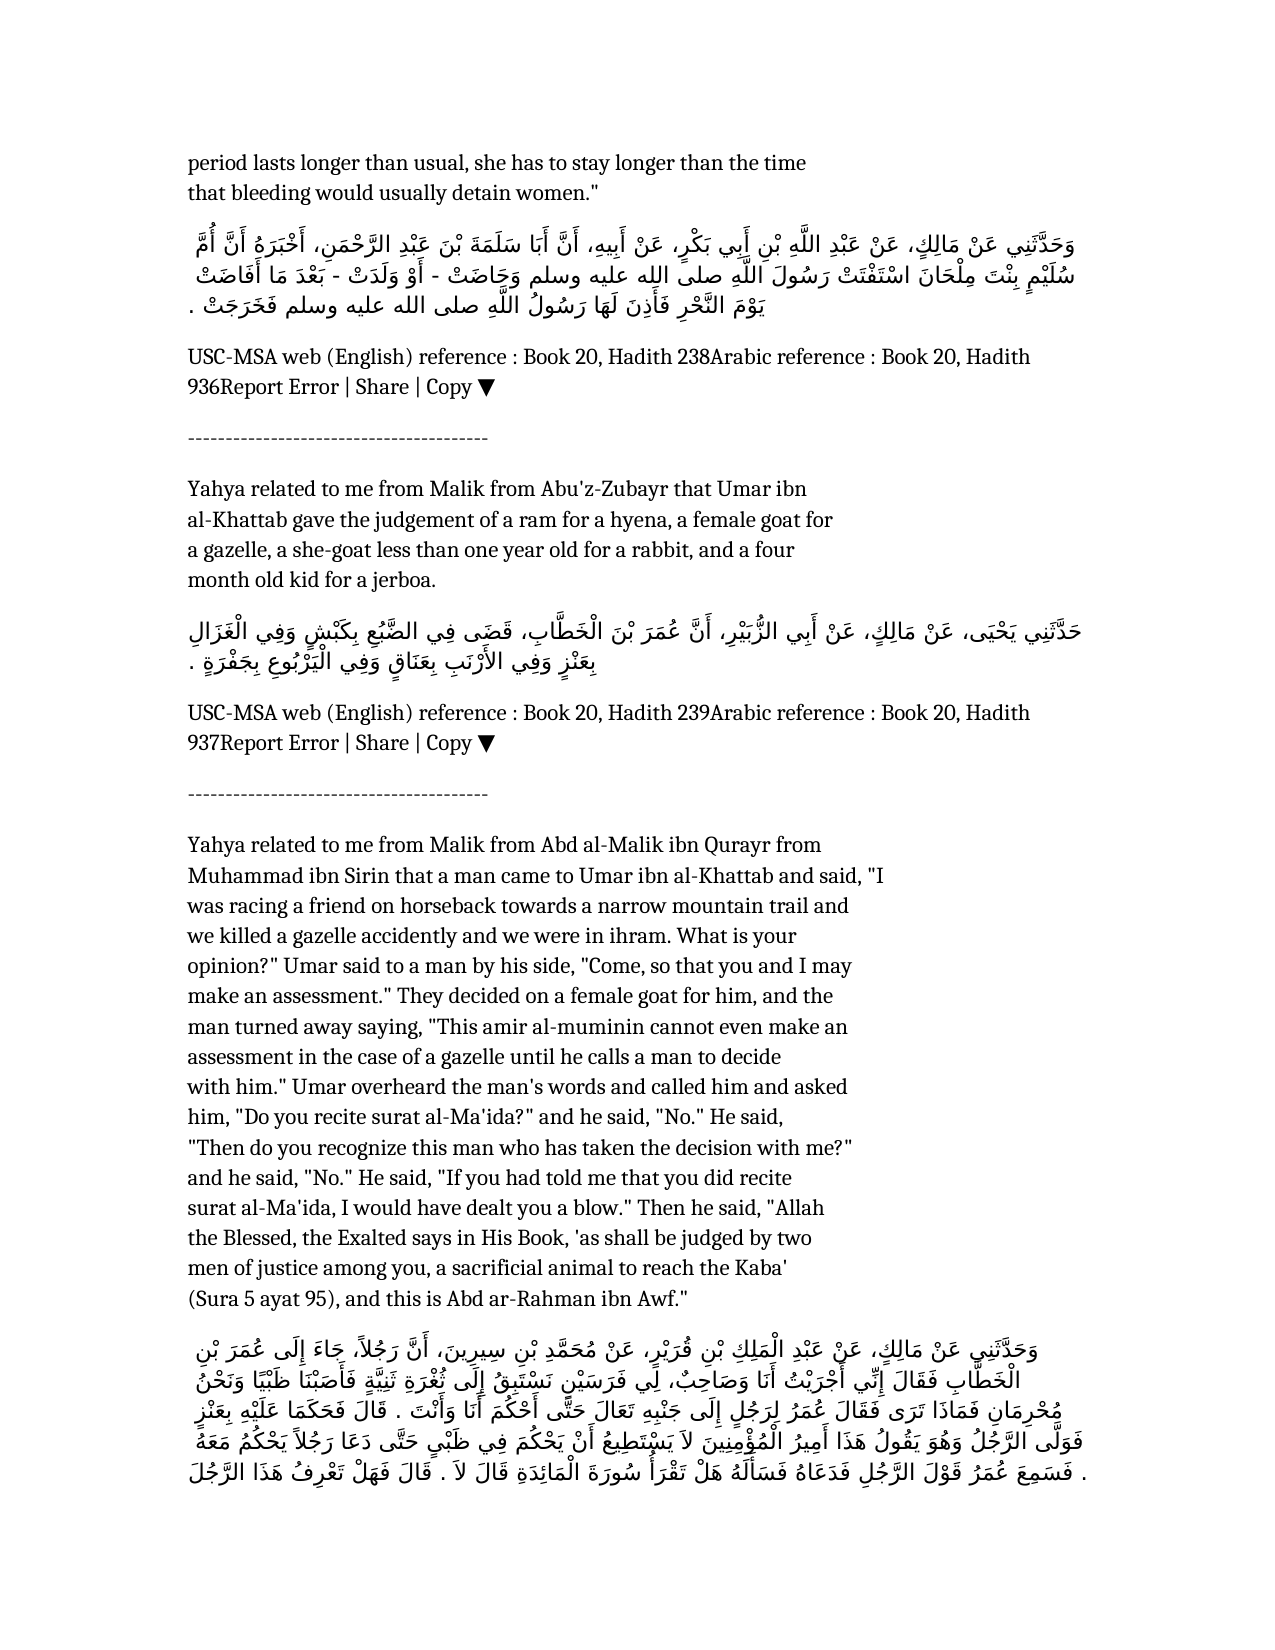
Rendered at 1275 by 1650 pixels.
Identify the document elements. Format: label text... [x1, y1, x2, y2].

text Yahya related to me from Malik from Abu'z-Zubayr that Umar ibn al-Khattab gave the judgement of a ram for a hyena, a female goat for a gazelle, a she-goat less than one year old for a rabbit, and a four month old kid for a jerboa. [187, 476, 1087, 593]
text Yahya related to me from Malik from Abd al-Malik ibn Qurayr from Muhammad ibn Sirin that a man came to Umar ibn al-Khattab and said, "I was racing a friend on horseback towards a narrow mountain trail and we killed a gazelle accidently and we were in ihram. What is your opinion?" Umar said to a man by his side, "Come, so that you and I may make an assessment." They decided on a female goat for him, and the man turned away saying, "This amir al-muminin cannot even make an assessment in the case of a gazelle until he calls a man to decide with him." Umar overheard the man's words and called him and asked him, "Do you recite surat al-Ma'ida?" and he said, "No." He said, "Then do you recognize this man who has taken the decision with me?" and he said, "No." He said, "If you had told me that you did recite surat al-Ma'ida, I would have dealt you a blow." Then he said, "Allah the Blessed, the Exalted says in His Book, 'as shall be judged by two men of justice among you, a sacrificial animal to reach the Kaba' (Sura 5 ayat 95), and this is Abd ar-Rahman ibn Awf." [187, 832, 1087, 1312]
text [187, 150, 1087, 207]
text USC-MSA web (English) reference : Book 20, Hadith 239Arabic reference : Book 20, Hadith 937Report Error | Share | Copy ▼ [187, 700, 1087, 757]
text ---------------------------------------- [187, 425, 1087, 452]
text ---------------------------------------- [187, 781, 1087, 808]
text USC-MSA web (English) reference : Book 20, Hadith 238Arabic reference : Book 20, Hadith 936Report Error | Share | Copy ▼ [187, 344, 1087, 401]
text حَدَّثَنِي يَحْيَى، عَنْ مَالِكٍ، عَنْ أَبِي الزُّبَيْرِ، أَنَّ عُمَرَ بْنَ الْخَطَّابِ، قَضَى فِي الضَّبُعِ بِكَبْشٍ وَفِي الْغَزَالِ بِعَنْزٍ وَفِي الأَرْنَبِ بِعَنَاقٍ وَفِي الْيَرْبُوعِ بِجَفْرَةٍ ‏.‏ [187, 618, 1087, 675]
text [187, 1336, 1087, 1486]
text وَحَدَّثَنِي عَنْ مَالِكٍ، عَنْ عَبْدِ اللَّهِ بْنِ أَبِي بَكْرٍ، عَنْ أَبِيهِ، أَنَّ أَبَا سَلَمَةَ بْنَ عَبْدِ الرَّحْمَنِ، أَخْبَرَهُ أَنَّ أُمَّ سُلَيْمٍ بِنْتَ مِلْحَانَ اسْتَفْتَتْ رَسُولَ اللَّهِ صلى الله عليه وسلم وَحَاضَتْ - أَوْ وَلَدَتْ - بَعْدَ مَا أَفَاضَتْ يَوْمَ النَّحْرِ فَأَذِنَ لَهَا رَسُولُ اللَّهِ صلى الله عليه وسلم فَخَرَجَتْ ‏.‏ [187, 231, 1087, 319]
